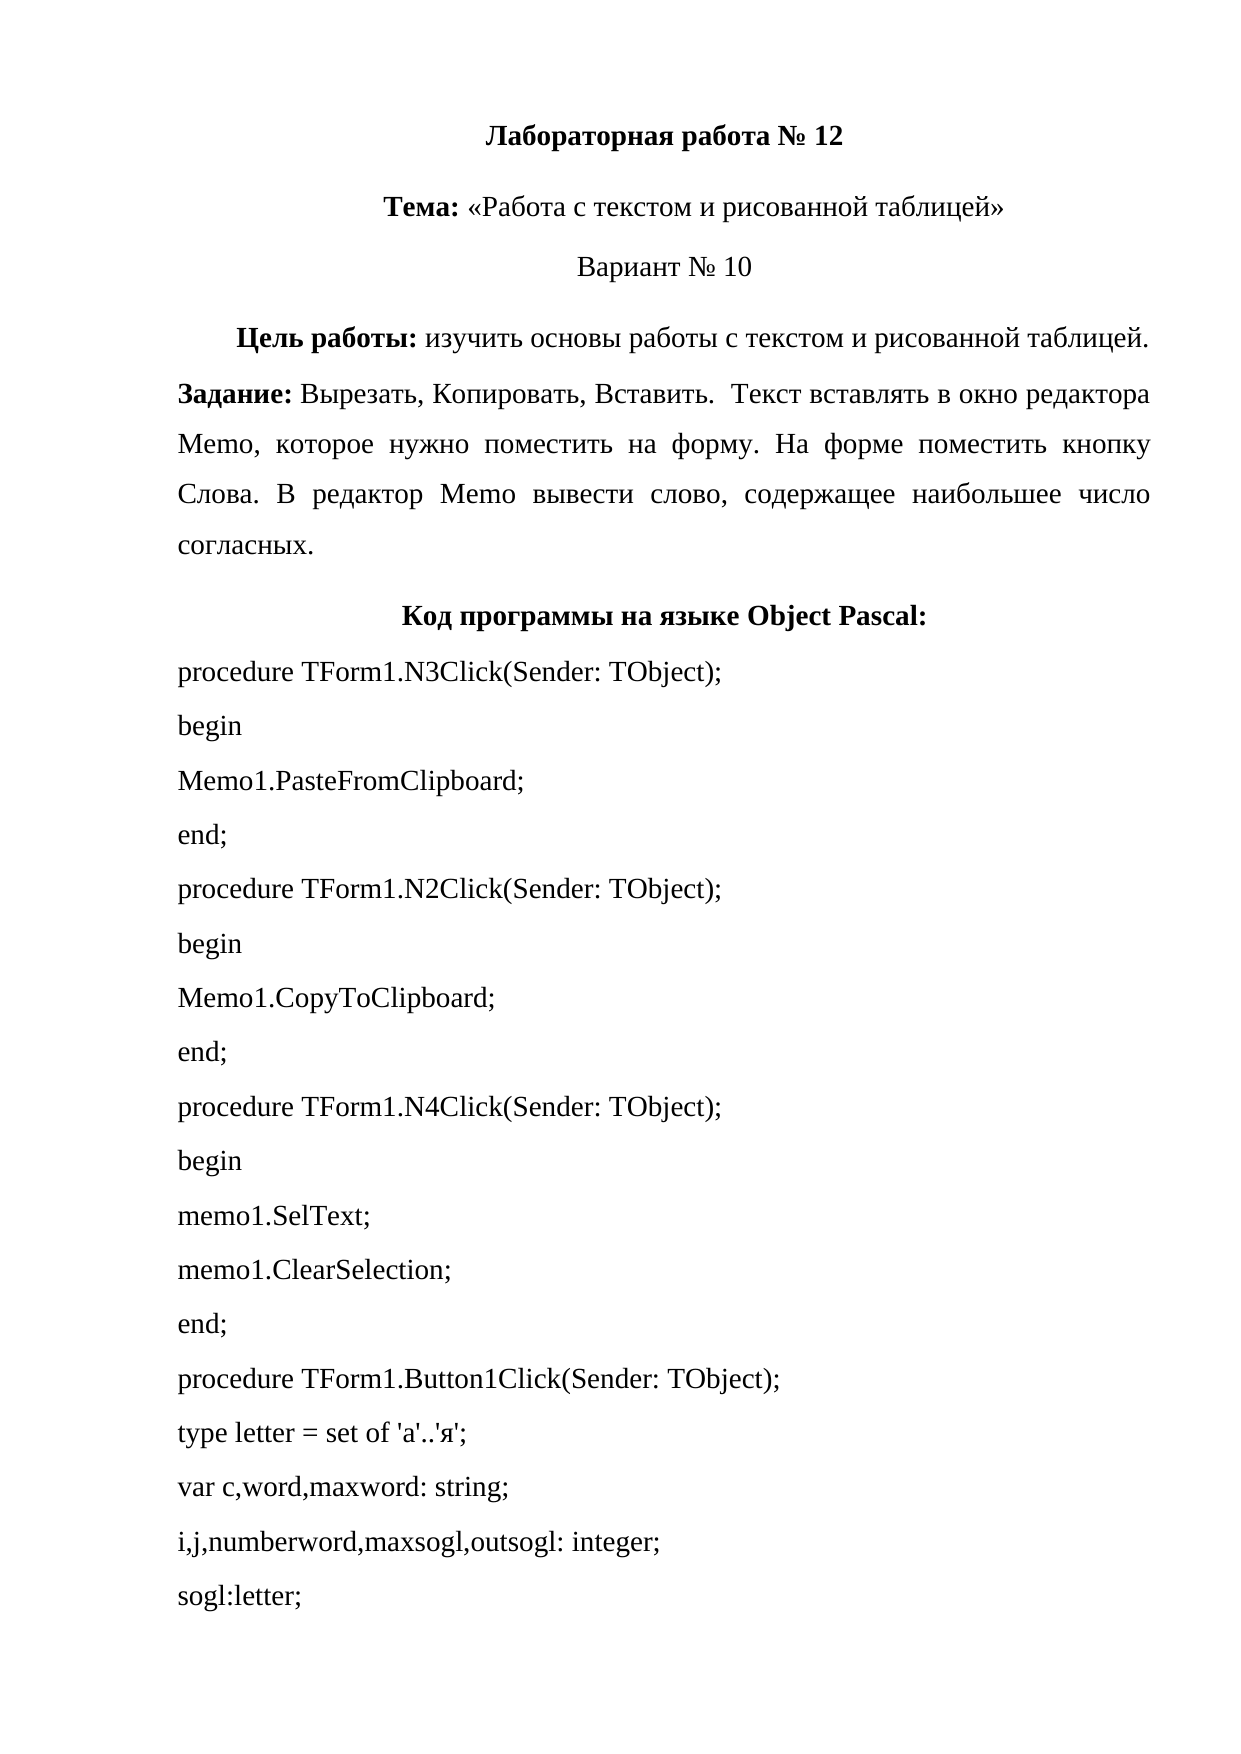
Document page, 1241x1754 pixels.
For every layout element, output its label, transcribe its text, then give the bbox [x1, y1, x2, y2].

text procedure TForm1.N2Click(Sender: TObject); [177, 871, 1152, 905]
text Тема: «Работа с текстом и рисованной таблицей» [177, 189, 1152, 223]
text procedure TForm1.N3Click(Sender: TObject); [177, 654, 1152, 687]
text end; [177, 817, 1152, 851]
text memo1.ClearSelection; [177, 1252, 1152, 1286]
text var c,word,maxword: string; [177, 1469, 1152, 1503]
text begin [177, 708, 1152, 742]
text memo1.SelText; [177, 1198, 1152, 1231]
text Вариант № 10 [177, 249, 1152, 282]
text begin [177, 926, 1152, 959]
text Цель работы: изучить основы работы с текстом и рисованной таблицей. [177, 320, 1152, 353]
text end; [177, 1306, 1152, 1340]
text Memo1.PasteFromClipboard; [177, 763, 1152, 796]
text procedure TForm1.N4Click(Sender: TObject); [177, 1089, 1152, 1122]
text i,j,numberword,maxsogl,outsogl: integer; [177, 1524, 1152, 1557]
text begin [177, 1143, 1152, 1177]
text Код программы на языке Object Pascal: [177, 598, 1152, 631]
text sogl:letter; [177, 1578, 1152, 1612]
text Задание: Вырезать, Копировать, Вставить. Текст вставлять в окно редактора Меmо, которое нужно поместить на форму. На форме поместить кнопку Слова. В редактор Меmо вывести слово, содержащее наибольшее число согласных. [177, 376, 1152, 560]
text Лабораторная работа № 12 [177, 118, 1152, 152]
text procedure TForm1.Button1Click(Sender: TObject); [177, 1361, 1152, 1394]
text Memo1.CopyToClipboard; [177, 980, 1152, 1014]
text type letter = set of 'а'..'я'; [177, 1415, 1152, 1449]
text end; [177, 1034, 1152, 1068]
